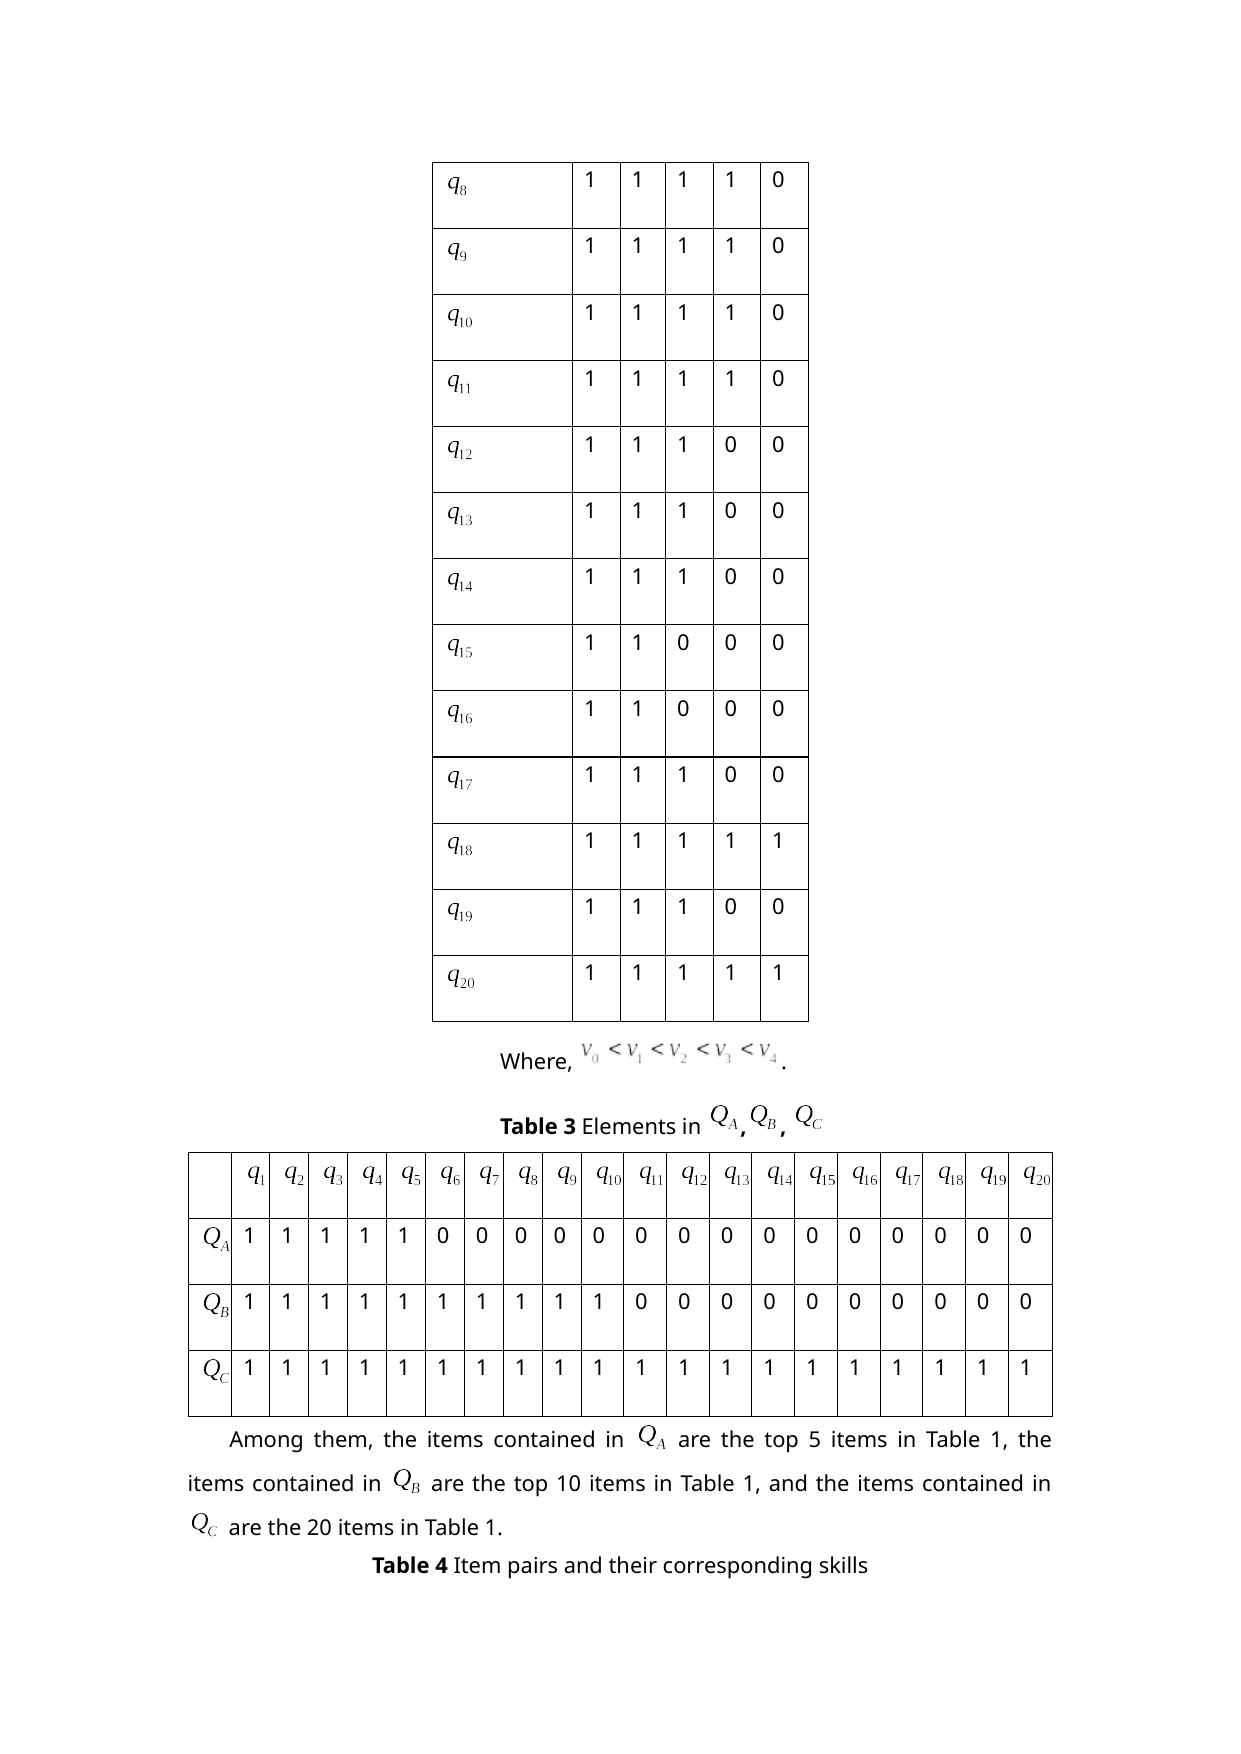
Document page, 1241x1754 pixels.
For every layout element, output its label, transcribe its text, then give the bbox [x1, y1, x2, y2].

table_cell 0 [761, 361, 808, 426]
table_cell 0 [666, 691, 713, 756]
table_cell 1 [1009, 1351, 1052, 1416]
table_cell [433, 493, 572, 558]
table_cell 0 [795, 1285, 837, 1350]
table_cell 0 [923, 1285, 965, 1350]
table_cell 0 [624, 1285, 666, 1350]
table_cell 0 [923, 1219, 965, 1284]
table_cell 1 [426, 1351, 464, 1416]
table_cell 1 [621, 691, 665, 756]
table_cell 1 [543, 1285, 581, 1350]
table_cell 1 [387, 1285, 425, 1350]
table_cell 1 [710, 1351, 751, 1416]
table_cell 1 [270, 1219, 308, 1284]
table_cell 0 [465, 1219, 503, 1284]
table_cell 1 [232, 1351, 269, 1416]
table_cell 1 [966, 1351, 1008, 1416]
table_cell 1 [714, 295, 760, 360]
table_cell 1 [232, 1285, 269, 1350]
table_cell 1 [666, 229, 713, 294]
table_cell 0 [761, 559, 808, 624]
table_header [1009, 1153, 1052, 1218]
table_cell 1 [573, 956, 620, 1021]
table_cell 1 [621, 427, 665, 492]
table_cell 1 [714, 163, 760, 228]
table_cell 0 [838, 1219, 880, 1284]
table_cell 0 [761, 427, 808, 492]
table_header [465, 1153, 503, 1218]
table_header [387, 1153, 425, 1218]
table_cell 1 [573, 559, 620, 624]
table_cell 0 [752, 1285, 794, 1350]
table_cell 1 [624, 1351, 666, 1416]
table_cell 1 [621, 559, 665, 624]
table_cell [189, 1351, 231, 1416]
table_cell 1 [573, 691, 620, 756]
table_cell 1 [666, 559, 713, 624]
table_cell 0 [714, 625, 760, 690]
table_cell 0 [761, 625, 808, 690]
table_cell 1 [621, 956, 665, 1021]
table_cell 1 [465, 1351, 503, 1416]
table_cell 1 [621, 890, 665, 954]
table_cell 1 [573, 758, 620, 822]
table_cell [433, 758, 572, 822]
table_cell 0 [426, 1219, 464, 1284]
table_cell 0 [714, 758, 760, 822]
table_cell 1 [465, 1285, 503, 1350]
table_cell 0 [752, 1219, 794, 1284]
table_cell 1 [621, 361, 665, 426]
table_cell 1 [714, 361, 760, 426]
table_cell 0 [714, 427, 760, 492]
table_cell 1 [348, 1351, 386, 1416]
table_cell [189, 1285, 231, 1350]
table_cell 1 [348, 1219, 386, 1284]
table_cell 1 [573, 229, 620, 294]
table_cell 0 [966, 1219, 1008, 1284]
table_cell 1 [666, 824, 713, 888]
table_cell 1 [573, 427, 620, 492]
table_header [966, 1153, 1008, 1218]
table_cell [433, 163, 572, 228]
table_cell 1 [309, 1285, 347, 1350]
table_cell 0 [761, 691, 808, 756]
table_cell 1 [621, 625, 665, 690]
table_cell 1 [666, 956, 713, 1021]
table_header [667, 1153, 709, 1218]
text Table 4 Item pairs and their corresponding skills [187, 1548, 1053, 1581]
table_header [309, 1153, 347, 1218]
table_cell 1 [387, 1351, 425, 1416]
table_cell [189, 1219, 231, 1284]
table_cell 1 [504, 1285, 542, 1350]
table_cell 1 [714, 824, 760, 888]
table_cell 0 [624, 1219, 666, 1284]
table_cell 0 [714, 691, 760, 756]
table_cell 1 [582, 1285, 623, 1350]
table_cell 0 [714, 493, 760, 558]
table_cell 1 [666, 758, 713, 822]
table_header [923, 1153, 965, 1218]
table_cell 1 [573, 493, 620, 558]
table_header [838, 1153, 880, 1218]
table_cell 1 [761, 824, 808, 888]
table_cell [433, 559, 572, 624]
table_cell 1 [543, 1351, 581, 1416]
table_cell 0 [761, 163, 808, 228]
table_header [710, 1153, 751, 1218]
table_cell 1 [666, 163, 713, 228]
table_cell 0 [761, 229, 808, 294]
table_cell 0 [714, 559, 760, 624]
table_cell 0 [761, 890, 808, 954]
table_header [543, 1153, 581, 1218]
table_cell 0 [582, 1219, 623, 1284]
table_cell 1 [309, 1219, 347, 1284]
table_cell 0 [667, 1285, 709, 1350]
table_cell 1 [666, 427, 713, 492]
table_cell 1 [666, 361, 713, 426]
table_cell 1 [666, 890, 713, 954]
table_cell 1 [387, 1219, 425, 1284]
table_cell 0 [1009, 1285, 1052, 1350]
table_cell 1 [573, 163, 620, 228]
table_cell [433, 890, 572, 954]
table_cell 1 [582, 1351, 623, 1416]
table_cell 1 [348, 1285, 386, 1350]
table_cell [433, 956, 572, 1021]
table_cell 0 [666, 625, 713, 690]
table_header [795, 1153, 837, 1218]
table_header [426, 1153, 464, 1218]
table_cell 0 [838, 1285, 880, 1350]
table_header [189, 1153, 231, 1218]
table_cell [433, 625, 572, 690]
table_cell 0 [504, 1219, 542, 1284]
table_cell 0 [881, 1285, 922, 1350]
table_cell 1 [426, 1285, 464, 1350]
table_cell 1 [573, 295, 620, 360]
table_cell 0 [795, 1219, 837, 1284]
table_cell [433, 361, 572, 426]
table_cell 1 [666, 493, 713, 558]
table_cell 0 [543, 1219, 581, 1284]
table_cell 1 [309, 1351, 347, 1416]
table_cell 1 [795, 1351, 837, 1416]
table_header [348, 1153, 386, 1218]
table_cell 1 [621, 824, 665, 888]
table_cell 1 [573, 361, 620, 426]
text Among them, the items contained in are the top 5 items in Table 1, the items contained in are the top 10 items in Table 1, and the items contained in are the 20 items in Table 1. [187, 1417, 1053, 1548]
table_header [270, 1153, 308, 1218]
table_cell [433, 691, 572, 756]
table_header [232, 1153, 269, 1218]
table_cell 1 [881, 1351, 922, 1416]
table_cell 0 [761, 758, 808, 822]
table_header [582, 1153, 623, 1218]
table_cell [433, 427, 572, 492]
table_cell 1 [923, 1351, 965, 1416]
table_cell 0 [881, 1219, 922, 1284]
table_cell 1 [714, 229, 760, 294]
table_header [752, 1153, 794, 1218]
table_cell 0 [966, 1285, 1008, 1350]
table_cell 1 [621, 295, 665, 360]
table_cell 1 [666, 295, 713, 360]
text Table 3 Elements in ,, [187, 1087, 1053, 1152]
table_cell 1 [573, 625, 620, 690]
table_cell 1 [270, 1285, 308, 1350]
table_cell 1 [714, 956, 760, 1021]
table_cell 1 [621, 163, 665, 228]
table_header [624, 1153, 666, 1218]
table_cell [433, 295, 572, 360]
table_cell 1 [573, 824, 620, 888]
table_cell 0 [710, 1219, 751, 1284]
text Where, . [187, 1022, 1053, 1087]
table_cell 1 [761, 956, 808, 1021]
table_header [504, 1153, 542, 1218]
table_cell 1 [667, 1351, 709, 1416]
table_cell 1 [621, 229, 665, 294]
table_cell 1 [573, 890, 620, 954]
table_cell 0 [667, 1219, 709, 1284]
table_cell 0 [761, 295, 808, 360]
table_cell [433, 229, 572, 294]
table_cell 1 [270, 1351, 308, 1416]
table_cell 1 [504, 1351, 542, 1416]
table_cell [433, 824, 572, 888]
table_cell 1 [232, 1219, 269, 1284]
table_cell 0 [710, 1285, 751, 1350]
table_header [881, 1153, 922, 1218]
table_cell 0 [761, 493, 808, 558]
table_cell 1 [838, 1351, 880, 1416]
table_cell 0 [714, 890, 760, 954]
table_cell 1 [621, 758, 665, 822]
table_cell 1 [621, 493, 665, 558]
table_cell 1 [752, 1351, 794, 1416]
table_cell 0 [1009, 1219, 1052, 1284]
